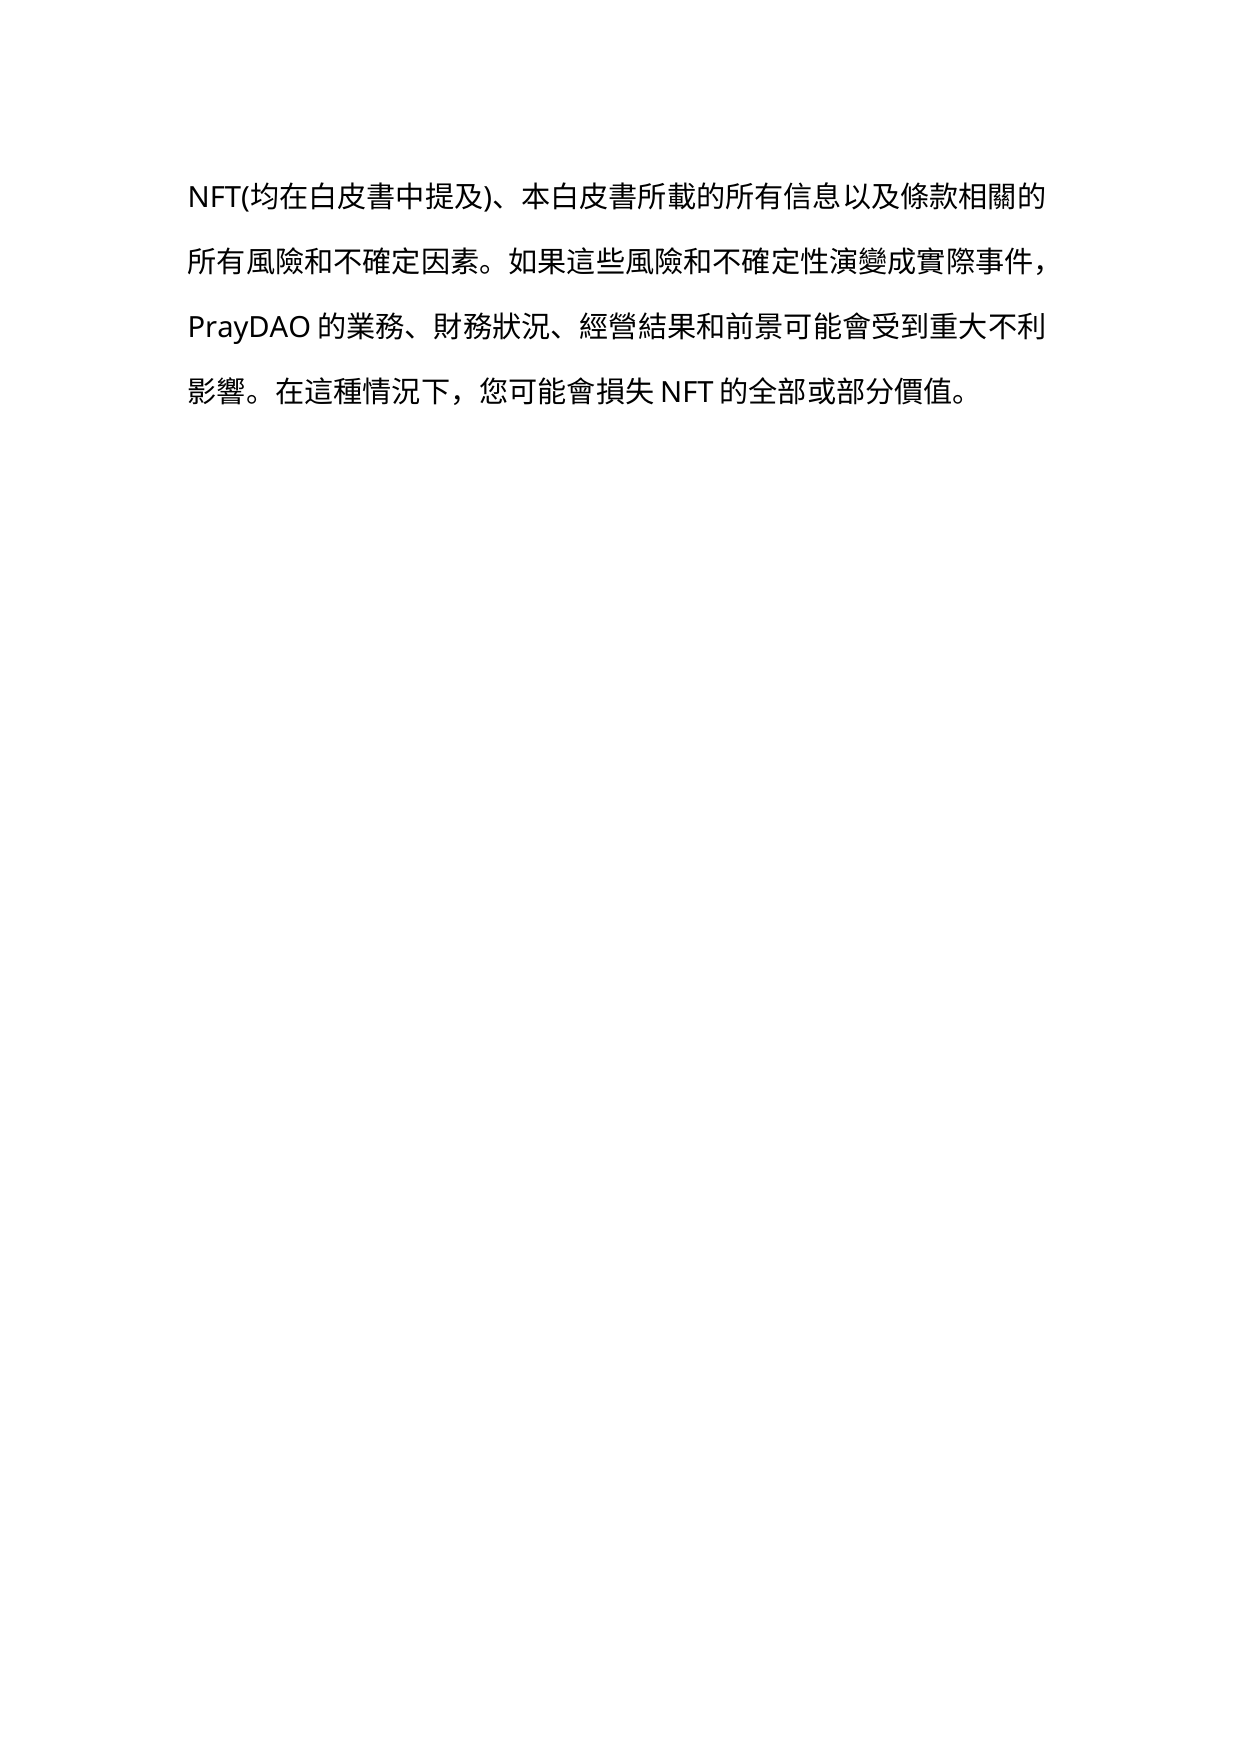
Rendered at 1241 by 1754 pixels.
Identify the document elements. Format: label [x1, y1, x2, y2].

text [187, 162, 1053, 422]
